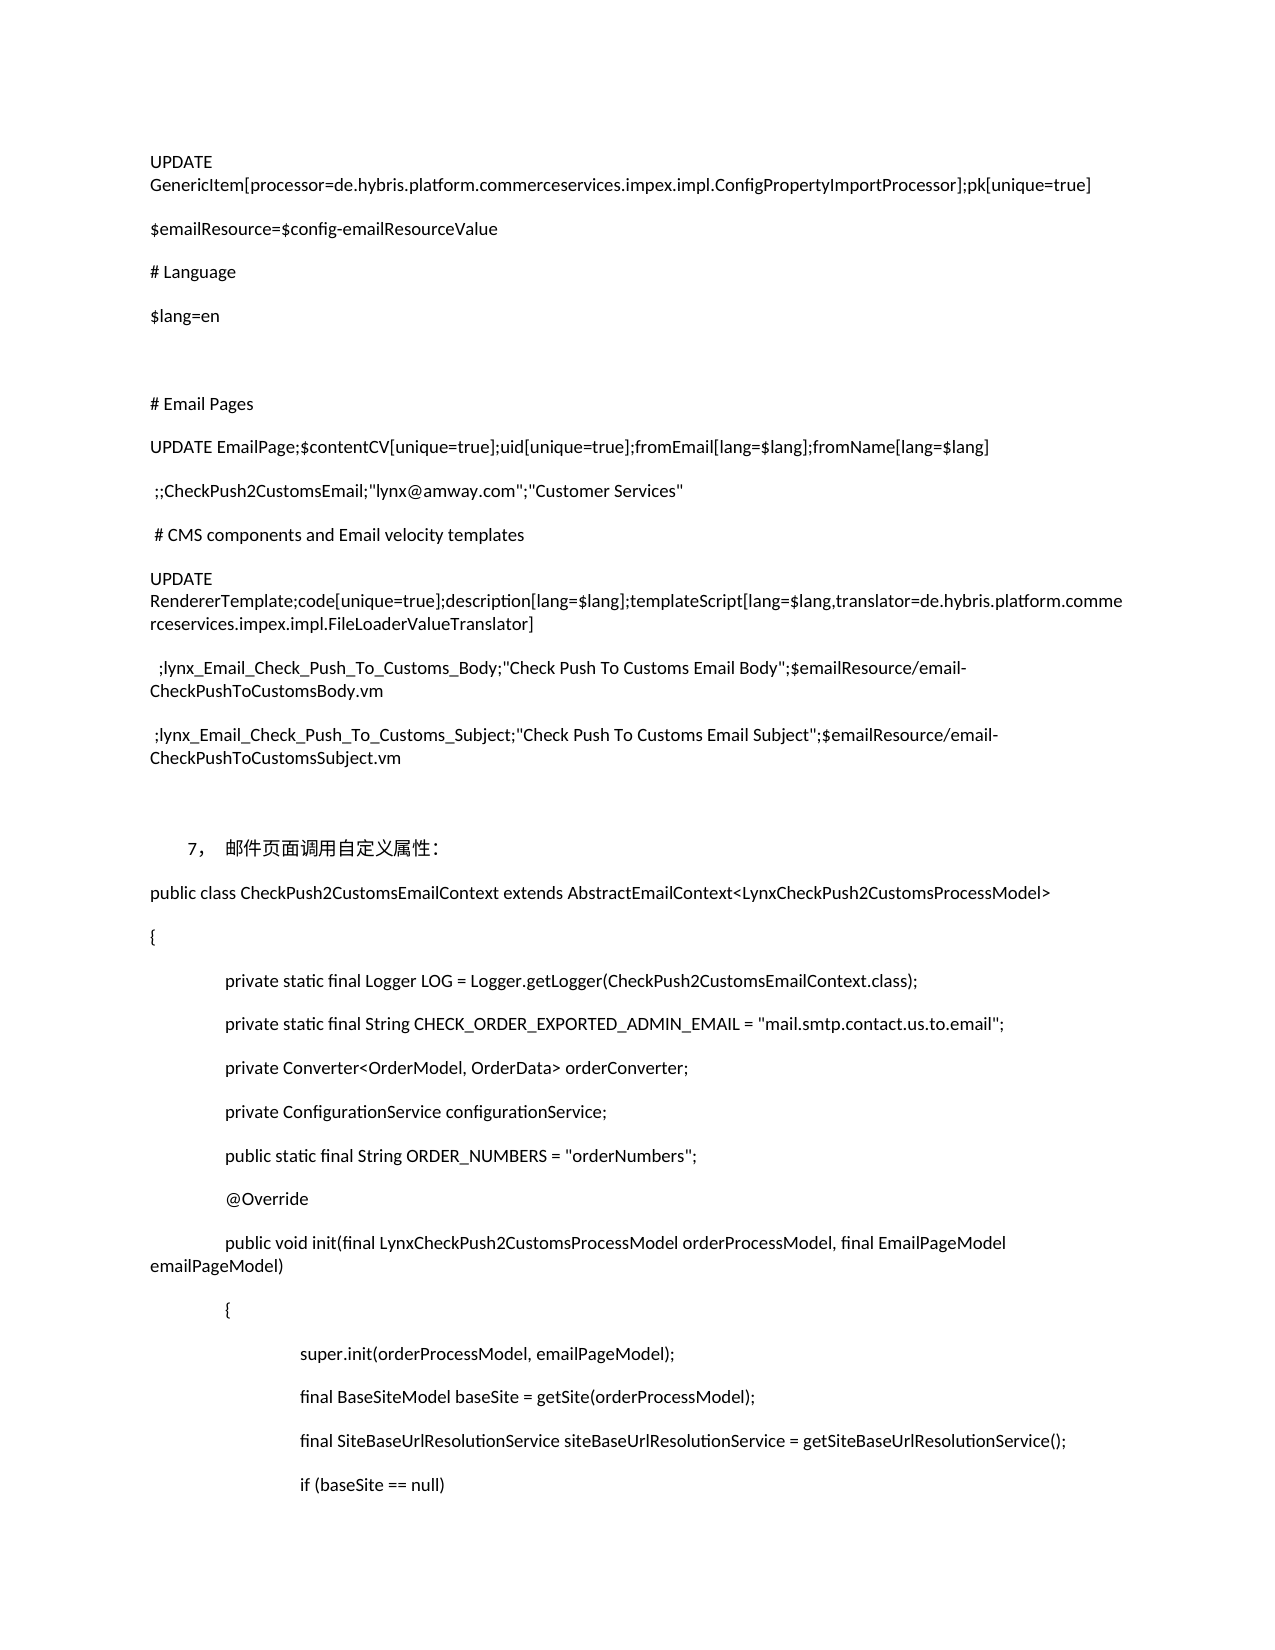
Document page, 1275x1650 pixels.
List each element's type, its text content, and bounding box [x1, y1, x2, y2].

text $lang=en [150, 304, 1125, 327]
text # CMS components and Email velocity templates [150, 523, 1125, 546]
text public void init(final LynxCheckPush2CustomsProcessModel orderProcessModel, final EmailPageModel emailPageModel) [150, 1231, 1125, 1277]
text UPDATE GenericItem[processor=de.hybris.platform.commerceservices.impex.impl.ConfigPropertyImportProcessor];pk[unique=true] [150, 150, 1125, 196]
text private Converter<OrderModel, OrderData> orderConverter; [150, 1056, 1125, 1079]
text UPDATE RendererTemplate;code[unique=true];description[lang=$lang];templateScript[lang=$lang,translator=de.hybris.platform.commerceservices.impex.impl.FileLoaderValueTranslator] [150, 567, 1125, 635]
text ;lynx_Email_Check_Push_To_Customs_Subject;"Check Push To Customs Email Subject";$emailResource/email-CheckPushToCustomsSubject.vm [150, 723, 1125, 769]
text public static final String ORDER_NUMBERS = "orderNumbers"; [150, 1144, 1125, 1167]
text final SiteBaseUrlResolutionService siteBaseUrlResolutionService = getSiteBaseUrlResolutionService(); [150, 1429, 1125, 1452]
text public class CheckPush2CustomsEmailContext extends AbstractEmailContext<LynxCheckPush2CustomsProcessModel> [150, 881, 1125, 904]
text private static final Logger LOG = Logger.getLogger(CheckPush2CustomsEmailContext.class); [150, 969, 1125, 992]
text # Language [150, 260, 1125, 283]
text if (baseSite == null) [150, 1473, 1125, 1496]
list 邮件页面调用自定义属性： [187, 833, 1125, 861]
text # Email Pages [150, 392, 1125, 414]
text { [150, 925, 1125, 948]
text $emailResource=$config-emailResourceValue [150, 217, 1125, 239]
text ;;CheckPush2CustomsEmail;"lynx@amway.com";"Customer Services" [150, 479, 1125, 502]
text { [150, 1298, 1125, 1321]
text private static final String CHECK_ORDER_EXPORTED_ADMIN_EMAIL = "mail.smtp.contact.us.to.email"; [150, 1013, 1125, 1036]
text ;lynx_Email_Check_Push_To_Customs_Body;"Check Push To Customs Email Body";$emailResource/email-CheckPushToCustomsBody.vm [150, 656, 1125, 702]
text @Override [150, 1188, 1125, 1211]
text final BaseSiteModel baseSite = getSite(orderProcessModel); [150, 1386, 1125, 1408]
text super.init(orderProcessModel, emailPageModel); [150, 1342, 1125, 1365]
text UPDATE EmailPage;$contentCV[unique=true];uid[unique=true];fromEmail[lang=$lang];fromName[lang=$lang] [150, 435, 1125, 458]
text private ConfigurationService configurationService; [150, 1100, 1125, 1123]
